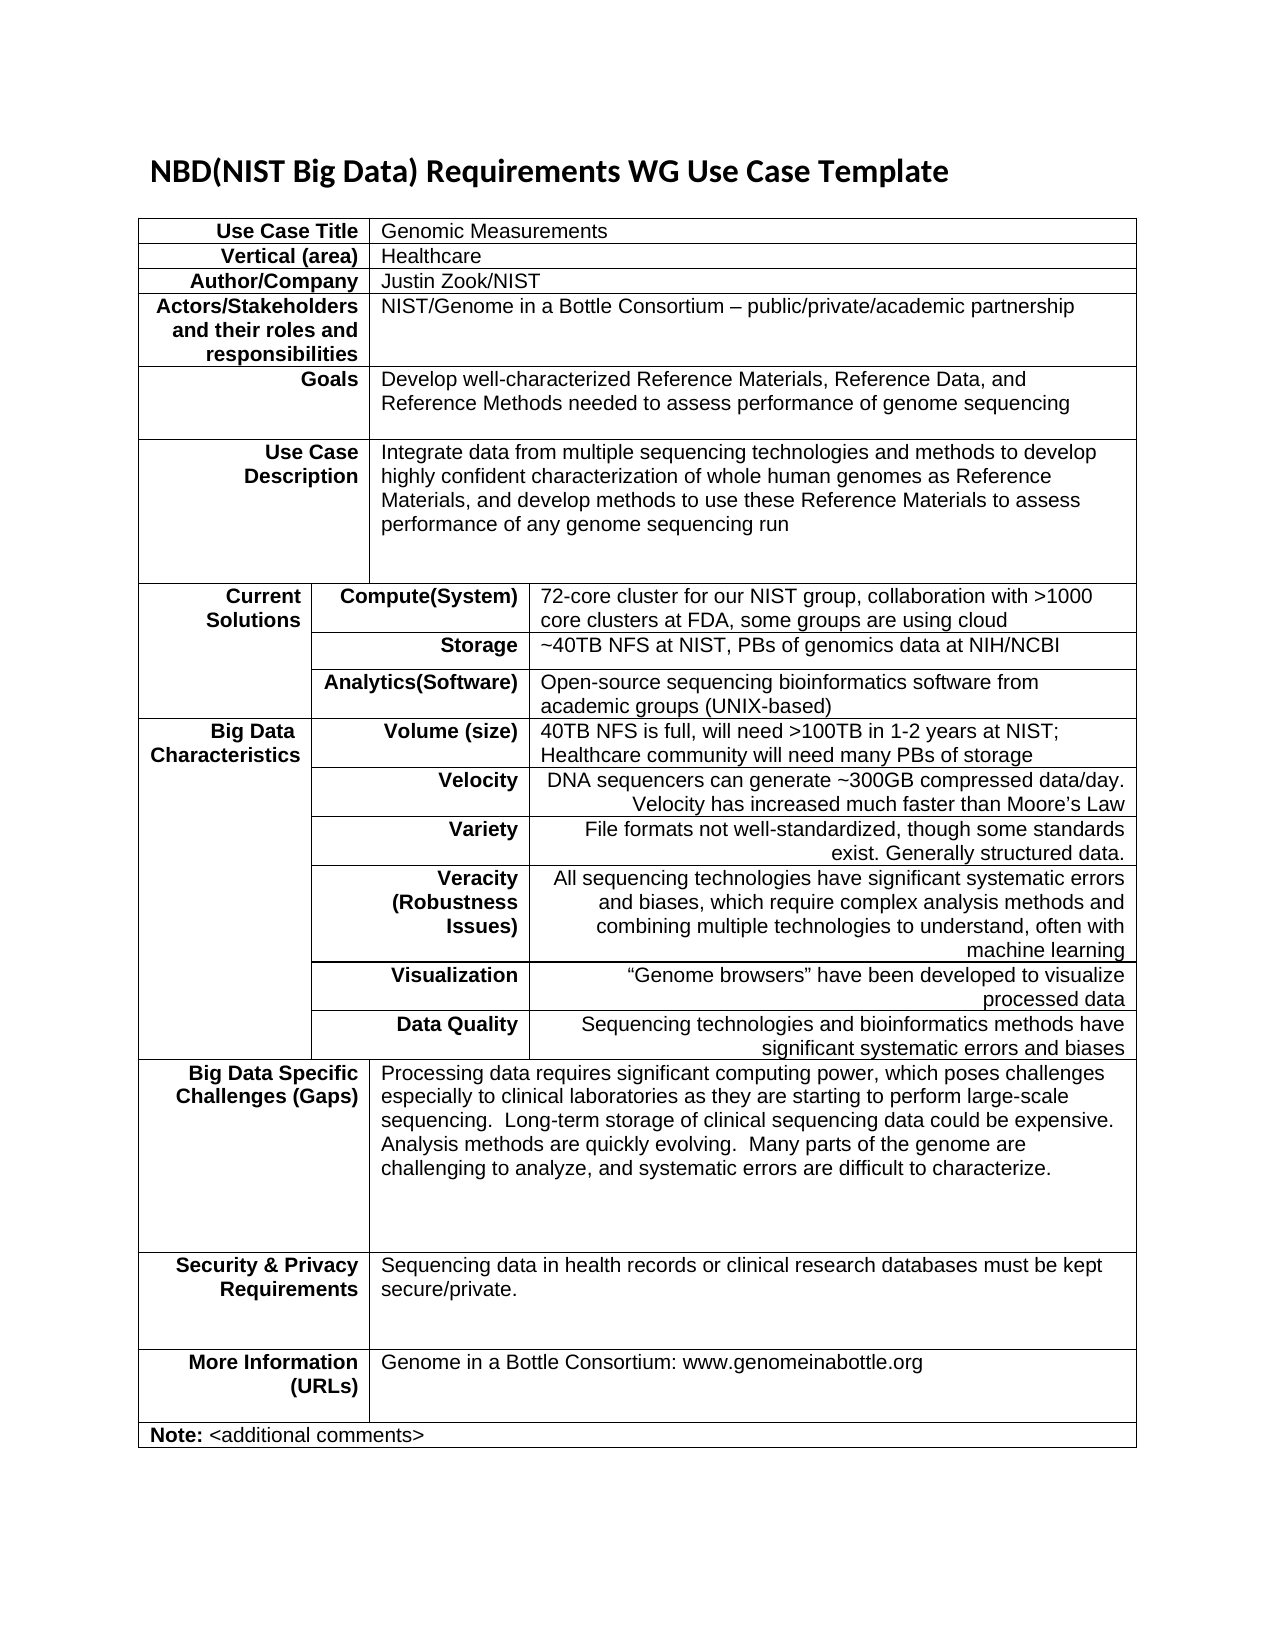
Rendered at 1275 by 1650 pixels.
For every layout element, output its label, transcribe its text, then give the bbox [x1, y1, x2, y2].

table_cell Visualization [312, 963, 529, 1010]
table_cell Volume (size) [312, 719, 529, 767]
table_cell 72-core cluster for our NIST group, collaboration with >1000 core clusters at FDA, some groups are using cloud [530, 584, 1136, 632]
table_cell Veracity (Robustness Issues) [312, 866, 529, 961]
table_cell 40TB NFS is full, will need >100TB in 1-2 years at NIST; Healthcare community will need many PBs of storage [530, 719, 1136, 767]
table_cell Vertical (area) [139, 244, 369, 268]
table_cell All sequencing technologies have significant systematic errors and biases, which require complex analysis methods and combining multiple technologies to understand, often with machine learning [530, 866, 1136, 961]
table_cell File formats not well-standardized, though some standards exist. Generally structured data. [530, 817, 1136, 864]
table_cell Genome in a Bottle Consortium: www.genomeinabottle.org [370, 1350, 1136, 1422]
table_cell Sequencing technologies and bioinformatics methods have significant systematic errors and biases [530, 1011, 1136, 1059]
table_cell Security & Privacy Requirements [139, 1253, 369, 1349]
text NBD(NIST Big Data) Requirements WG Use Case Template [150, 150, 1125, 191]
table_cell Use Case Description [139, 440, 369, 583]
table_cell ~40TB NFS at NIST, PBs of genomics data at NIH/NCBI [530, 633, 1136, 669]
table_cell Actors/Stakeholders and their roles and responsibilities [139, 294, 369, 366]
table_header Genomic Measurements [370, 219, 1136, 243]
table_cell DNA sequencers can generate ~300GB compressed data/day. Velocity has increased much faster than Moore’s Law [530, 768, 1136, 816]
table_cell Velocity [312, 768, 529, 816]
table_cell “Genome browsers” have been developed to visualize processed data [530, 963, 1136, 1010]
table_cell Justin Zook/NIST [370, 269, 1136, 293]
table_cell Processing data requires significant computing power, which poses challenges especially to clinical laboratories as they are starting to perform large-scale sequencing. Long-term storage of clinical sequencing data could be expensive. Analysis methods are quickly evolving. Many parts of the genome are challenging to analyze, and systematic errors are difficult to characterize. [370, 1060, 1136, 1252]
table_cell Data Quality [312, 1011, 529, 1059]
table_cell Integrate data from multiple sequencing technologies and methods to develop highly confident characterization of whole human genomes as Reference Materials, and develop methods to use these Reference Materials to assess performance of any genome sequencing run [370, 440, 1136, 583]
table_cell More Information (URLs) [139, 1350, 369, 1422]
table_cell Open-source sequencing bioinformatics software from academic groups (UNIX-based) [530, 670, 1136, 718]
table_cell Author/Company [139, 269, 369, 293]
table_cell Compute(System) [312, 584, 529, 632]
table_cell Goals [139, 367, 369, 438]
table_cell Sequencing data in health records or clinical research databases must be kept secure/private. [370, 1253, 1136, 1349]
table_cell Current Solutions [139, 584, 311, 718]
table_cell Develop well-characterized Reference Materials, Reference Data, and Reference Methods needed to assess performance of genome sequencing [370, 367, 1136, 438]
table_cell Healthcare [370, 244, 1136, 268]
table_cell Note: <additional comments> [139, 1423, 1136, 1447]
table_cell NIST/Genome in a Bottle Consortium – public/private/academic partnership [370, 294, 1136, 366]
table_cell Analytics(Software) [312, 670, 529, 718]
table_cell Big Data Characteristics [139, 719, 311, 1059]
table_cell Variety [312, 817, 529, 864]
table_cell Storage [312, 633, 529, 669]
table_header Use Case Title [139, 219, 369, 243]
table_cell Big Data Specific Challenges (Gaps) [139, 1060, 369, 1252]
